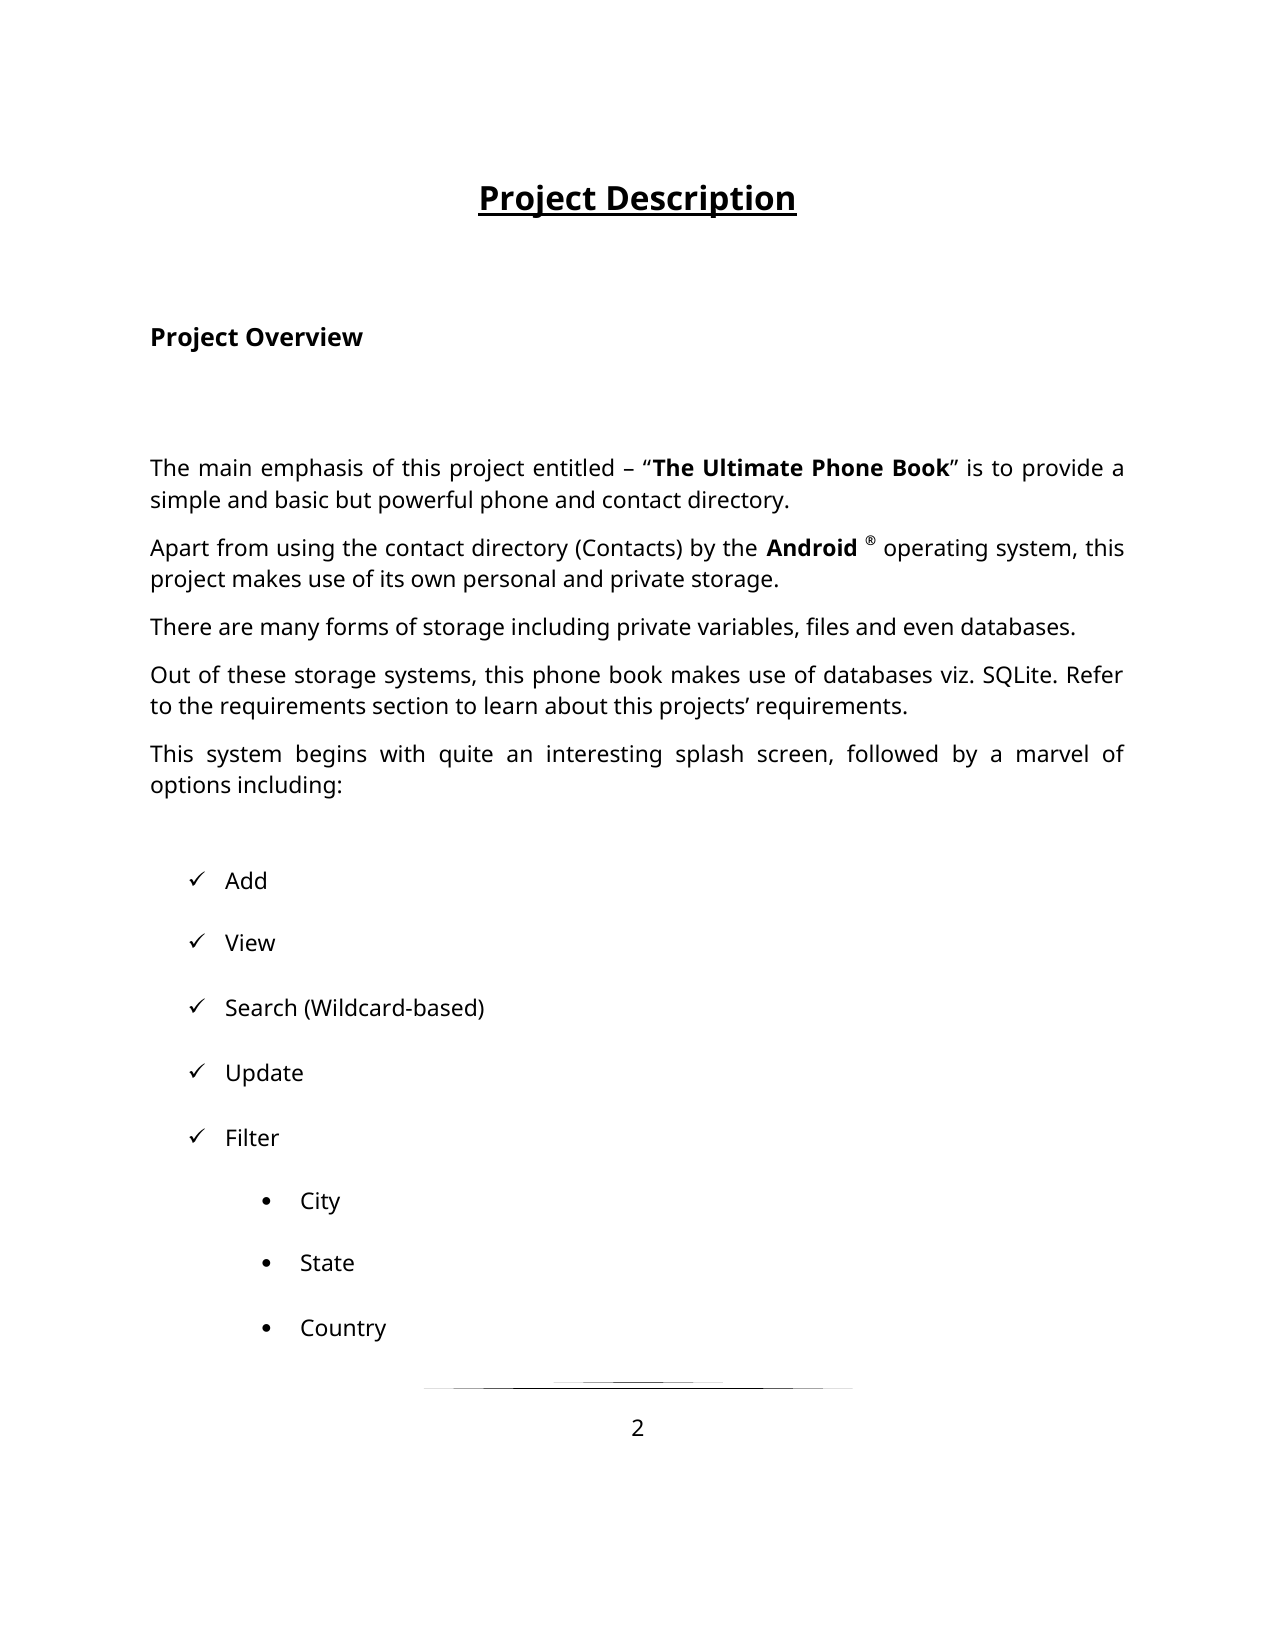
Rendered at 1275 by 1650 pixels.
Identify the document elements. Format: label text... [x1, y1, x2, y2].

list Update [187, 1057, 1125, 1089]
list Country [262, 1312, 1125, 1344]
list Add [187, 865, 1125, 896]
text Out of these storage systems, this phone book makes use of databases viz. SQLite. Refer to the requirements section to learn about this projects’ requirements. [150, 659, 1125, 721]
list Search (Wildcard-based) [187, 992, 1125, 1024]
list View [187, 927, 1125, 959]
text This system begins with quite an interesting splash screen, followed by a marvel of options including: [150, 738, 1125, 800]
text The main emphasis of this project entitled – “The Ultimate Phone Book” is to provide a simple and basic but powerful phone and contact directory. [150, 452, 1125, 515]
subtitle Project Description [150, 175, 1125, 220]
list City [262, 1185, 1125, 1216]
text There are many forms of storage including private variables, files and even databases. [150, 611, 1125, 642]
text Apart from using the contact directory (Contacts) by the Android ® operating system, this project makes use of its own personal and private storage. [150, 532, 1125, 594]
list Filter [187, 1122, 1125, 1154]
subtitle Project Overview [150, 320, 1125, 354]
list State [262, 1247, 1125, 1279]
